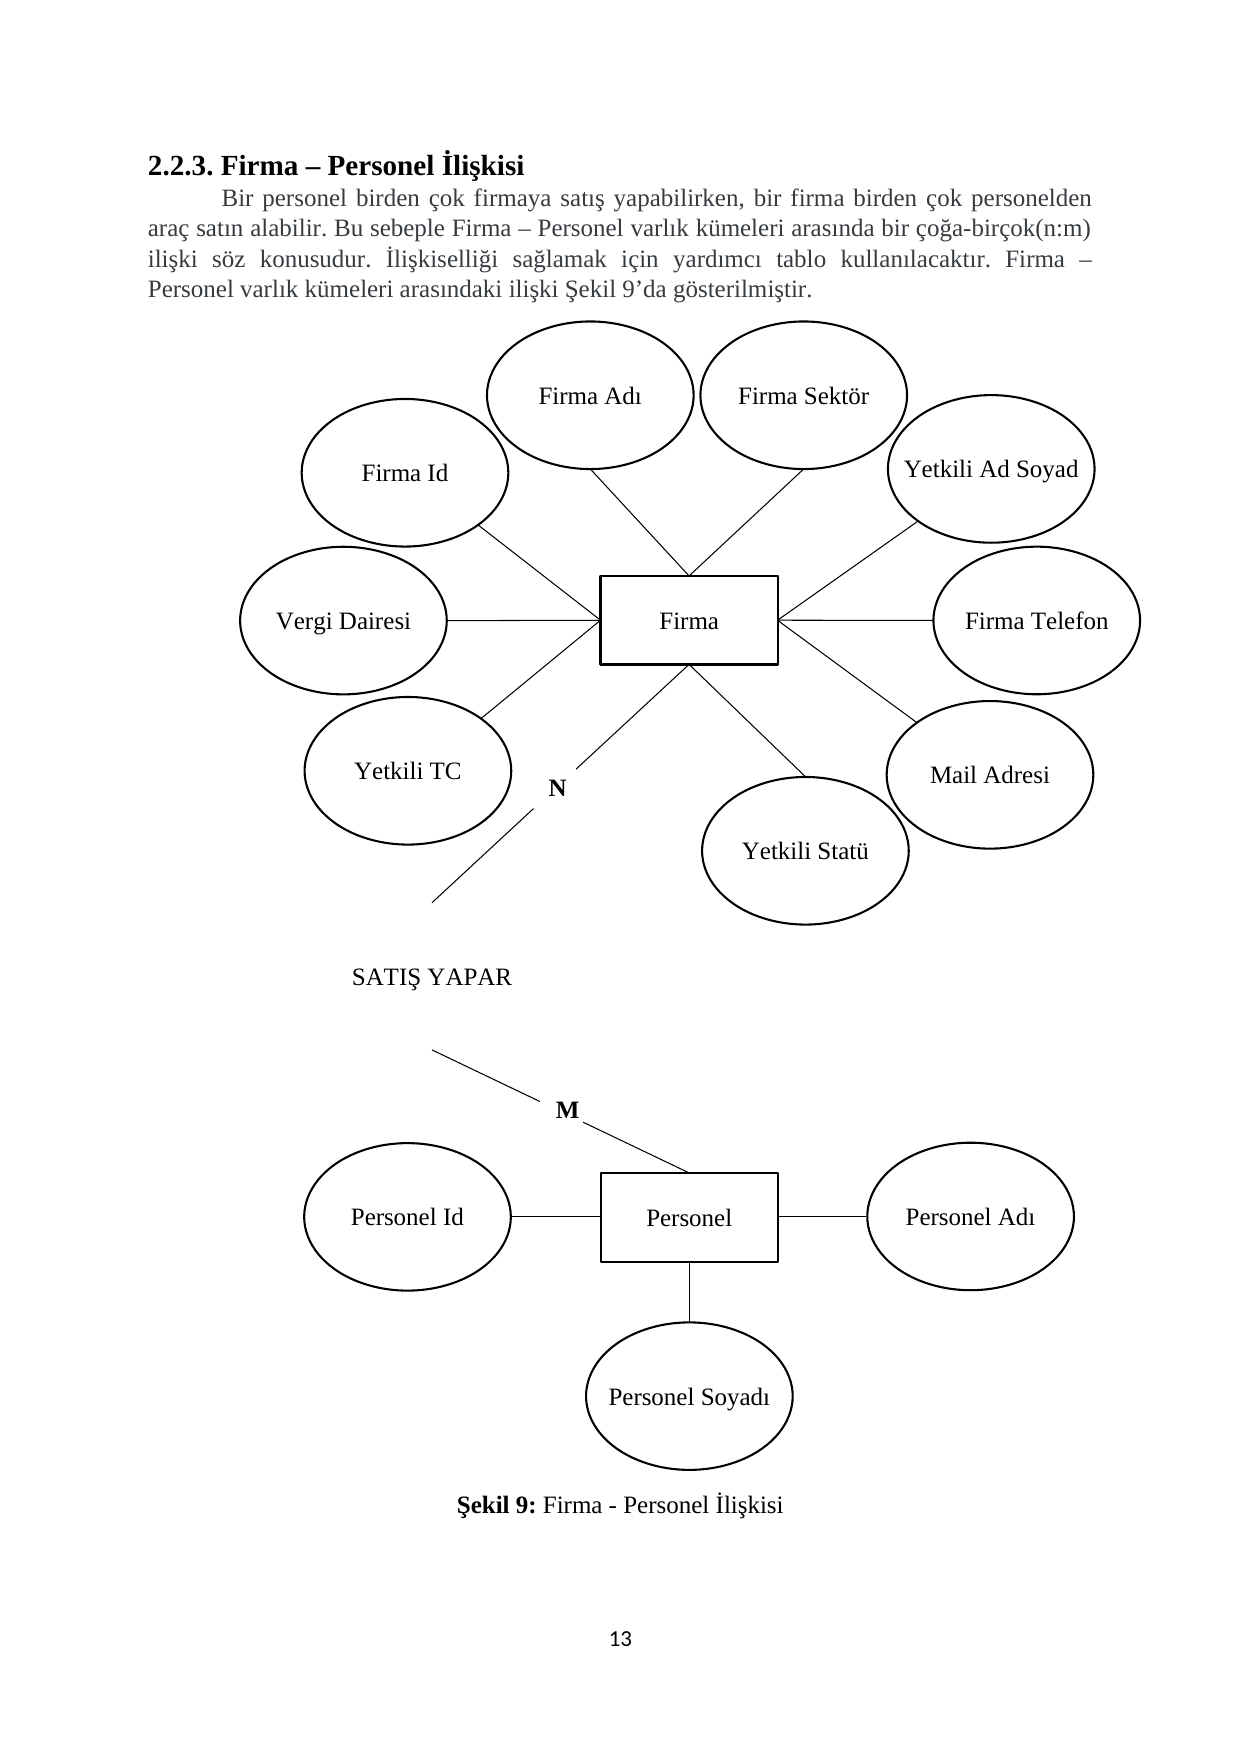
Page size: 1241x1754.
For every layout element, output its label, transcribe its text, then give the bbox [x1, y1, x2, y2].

text Bir personel birden çok firmaya satış yapabilirken, bir firma birden çok personelden araç satın alabilir. Bu sebeple Firma – Personel varlık kümeleri arasında bir çoğa-birçok(n:m) ilişki söz konusudur. İlişkiselliği sağlamak için yardımcı tablo kullanılacaktır. Firma – Personel varlık kümeleri arasındaki ilişki Şekil 9’da gösterilmiştir. [148, 183, 1093, 303]
text Şekil 9: Firma - Personel İlişkisi [148, 1490, 1093, 1519]
subtitle 2.2.3. Firma – Personel İlişkisi [148, 148, 1093, 181]
